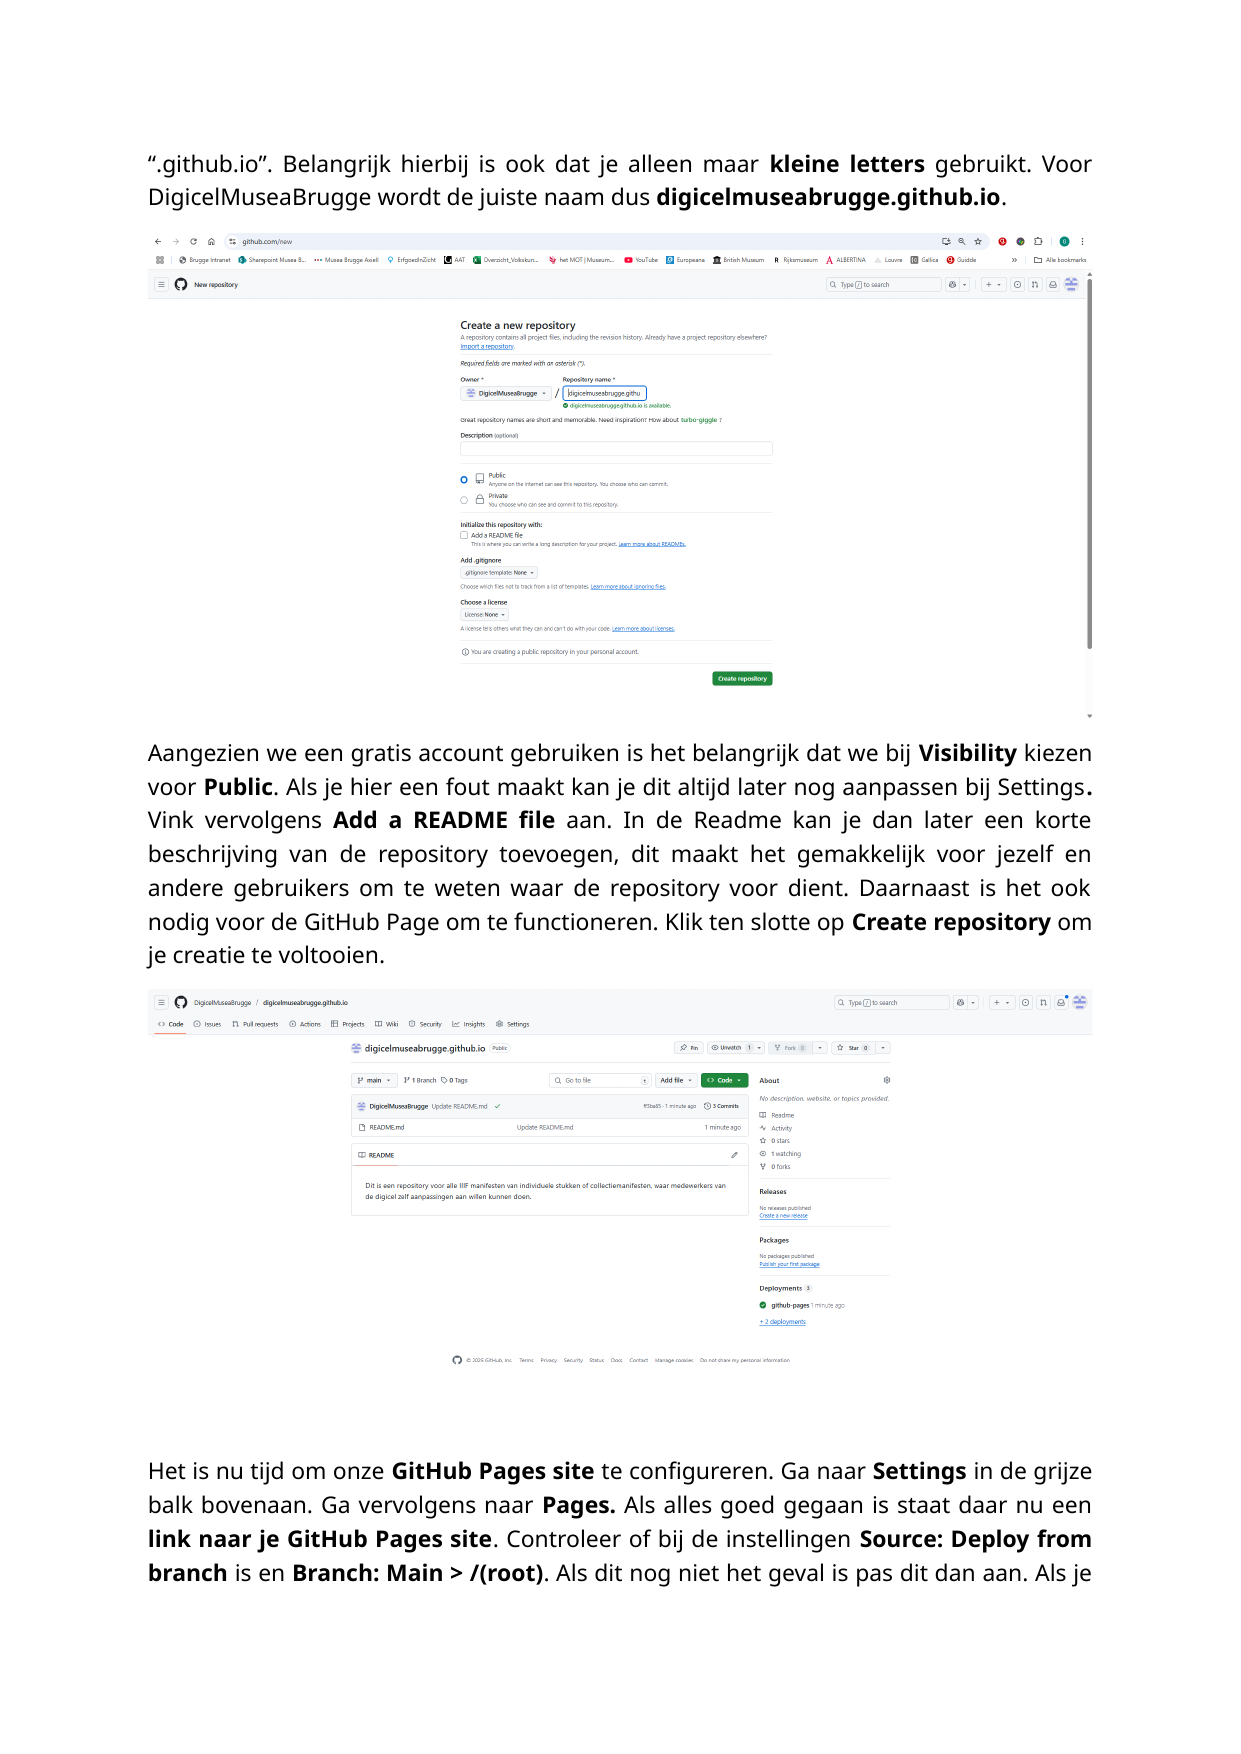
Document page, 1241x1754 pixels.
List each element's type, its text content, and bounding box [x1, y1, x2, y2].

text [148, 1455, 1093, 1588]
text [148, 148, 1093, 213]
text Aangezien we een gratis account gebruiken is het belangrijk dat we bij Visibility kiezen voor Public. Als je hier een fout maakt kan je dit altijd later nog aanpassen bij Settings. Vink vervolgens Add a README file aan. In de Readme kan je dan later een korte beschrijving van de repository toevoegen, dit maakt het gemakkelijk voor jezelf en andere gebruikers om te weten waar de repository voor dient. Daarnaast is het ook nodig voor de GitHub Page om te functioneren. Klik ten slotte op Create repository om je creatie te voltooien. [148, 737, 1093, 971]
picture [147, 989, 1093, 1436]
picture [147, 231, 1093, 718]
